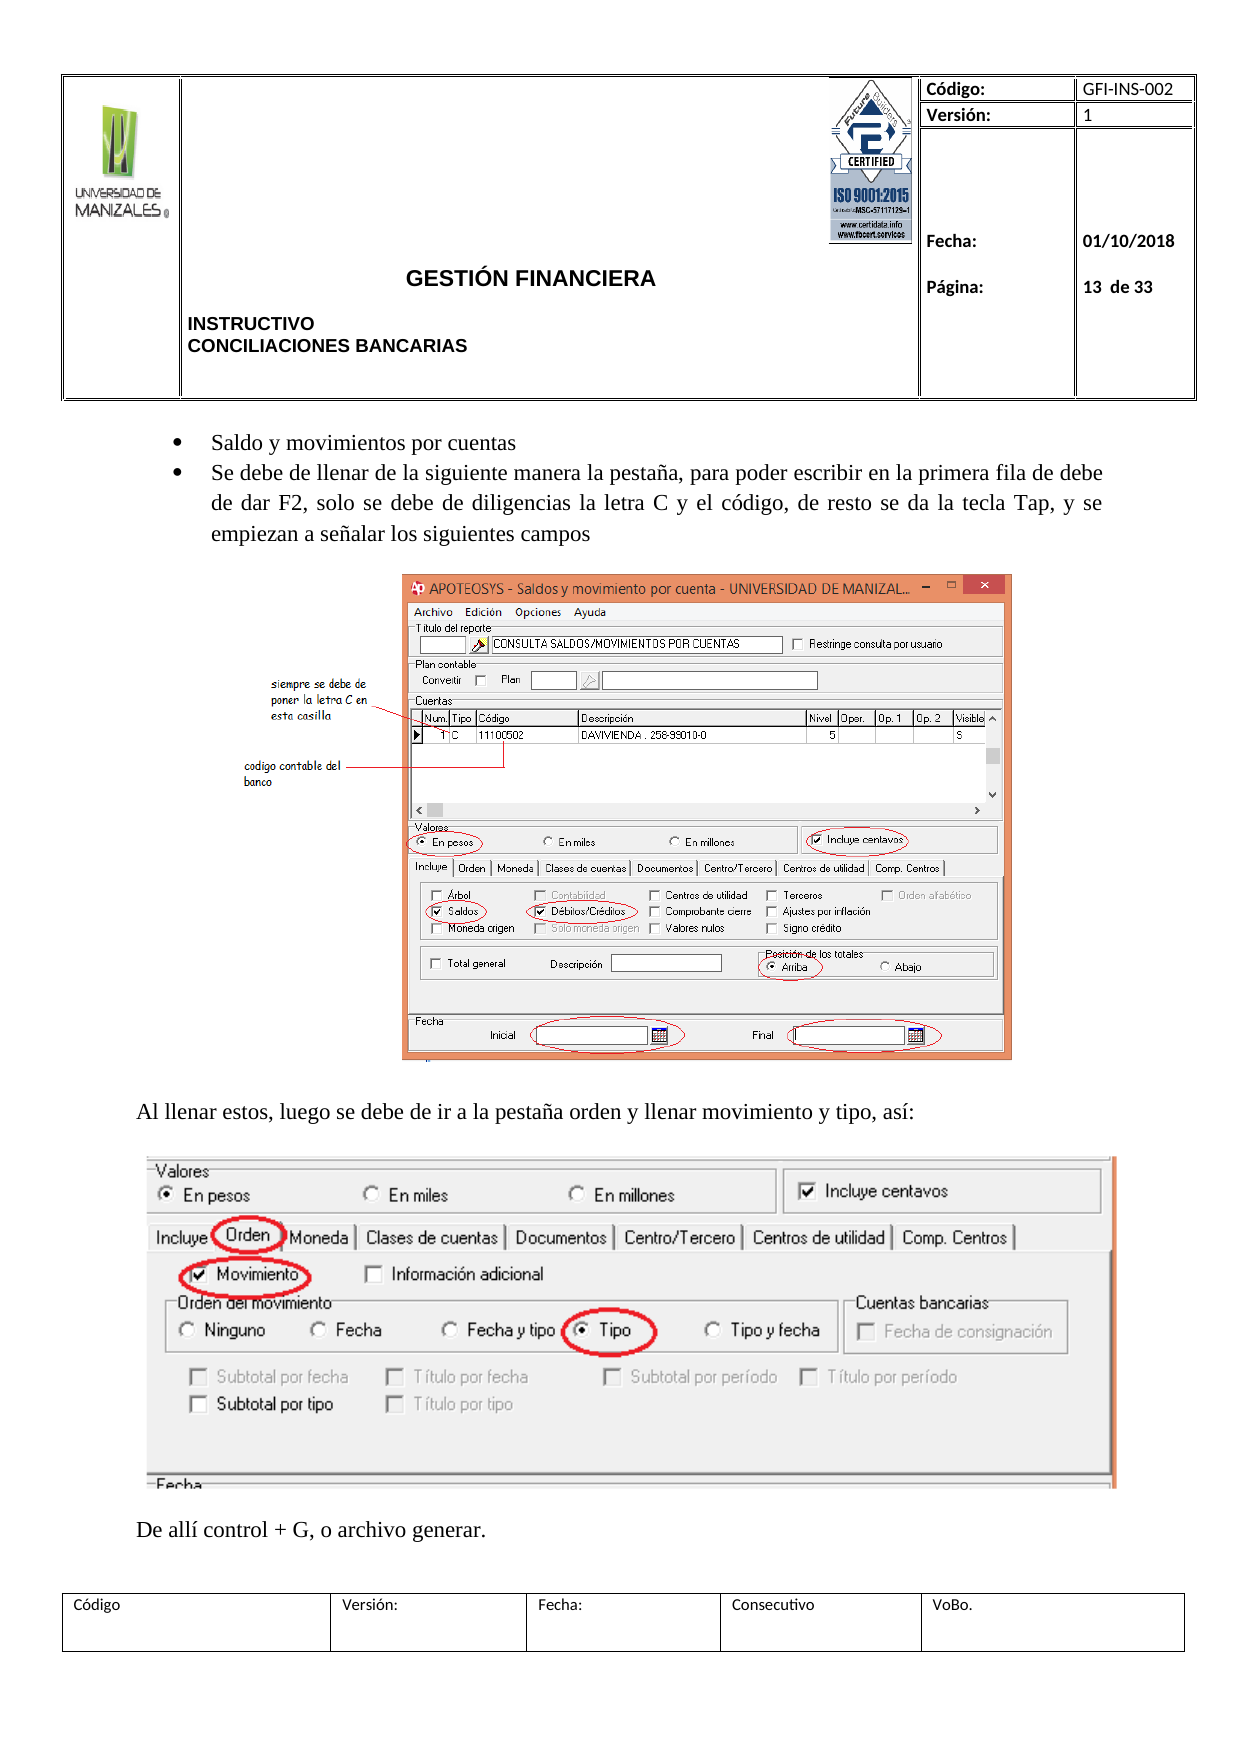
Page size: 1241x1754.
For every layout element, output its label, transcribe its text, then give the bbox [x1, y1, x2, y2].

text De allí control + G, o archivo generar. [136, 1517, 1104, 1543]
list Se debe de llenar de la siguiente manera la pestaña, para poder escribir en la primera fila de debe de dar F2, solo se debe de diligencias la letra C y el código, de resto se da la tecla Tap, y se empiezan a señalar los siguientes campos [173, 459, 1104, 546]
picture [829, 78, 912, 243]
picture [211, 570, 1029, 1074]
picture [72, 97, 169, 226]
list Saldo y movimientos por cuentas [173, 429, 1104, 455]
text Al llenar estos, luego se debe de ir a la pestaña orden y llenar movimiento y tipo, así: [136, 1098, 1104, 1125]
picture [135, 1149, 1129, 1492]
